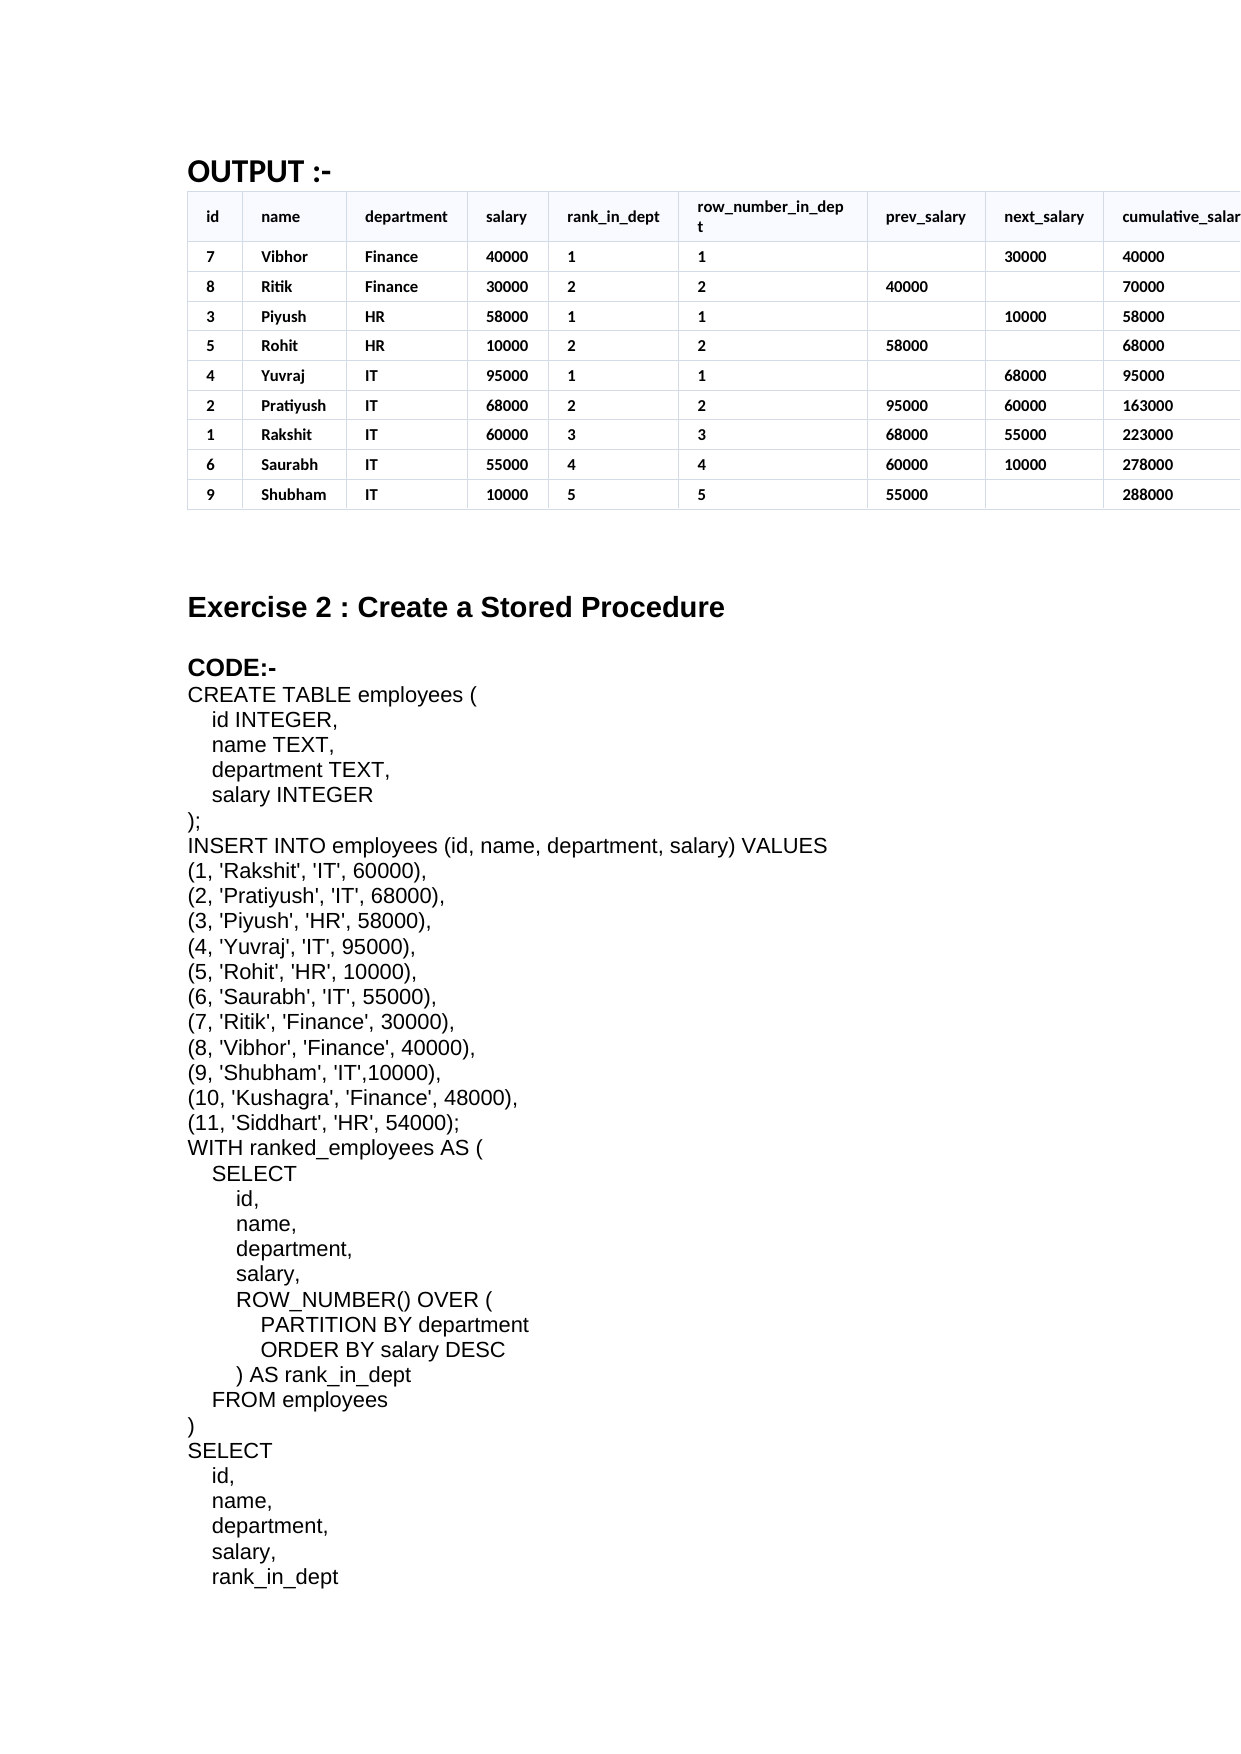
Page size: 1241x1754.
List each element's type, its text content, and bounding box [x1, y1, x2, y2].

table_cell 40000 [868, 272, 985, 301]
table_header cumulative_salary [1104, 192, 1240, 241]
table_cell Finance [347, 242, 467, 271]
table_cell Saurabh [243, 450, 346, 479]
table_cell 1 [679, 242, 867, 271]
table_cell 2 [549, 391, 678, 419]
table_cell Pratiyush [243, 391, 346, 419]
text (6, 'Saurabh', 'IT', 55000), [187, 984, 1053, 1009]
text OUTPUT :- [187, 150, 1053, 191]
table_cell Finance [347, 272, 467, 301]
text department TEXT, [187, 757, 1053, 782]
text (8, 'Vibhor', 'Finance', 40000), [187, 1034, 1053, 1059]
table_cell 70000 [1104, 272, 1240, 301]
text WITH ranked_employees AS ( [187, 1135, 1053, 1160]
table_cell IT [347, 480, 467, 508]
table_cell 68000 [1104, 331, 1240, 360]
table_cell 10000 [986, 302, 1103, 330]
table_cell 1 [188, 420, 242, 449]
table_cell 60000 [468, 420, 548, 449]
table_cell 10000 [468, 480, 548, 508]
table_cell 9 [188, 480, 242, 508]
table_cell 40000 [1104, 242, 1240, 271]
text INSERT INTO employees (id, name, department, salary) VALUES [187, 833, 1053, 858]
text salary, [187, 1261, 1053, 1286]
text Exercise 2 : Create a Stored Procedure [187, 590, 1053, 624]
table_cell IT [347, 361, 467, 390]
text (10, 'Kushagra', 'Finance', 48000), [187, 1085, 1053, 1110]
text rank_in_dept [187, 1564, 1053, 1589]
table_cell Rohit [243, 331, 346, 360]
text (3, 'Piyush', 'HR', 58000), [187, 908, 1053, 933]
text (11, 'Siddhart', 'HR', 54000); [187, 1110, 1053, 1135]
text id, [187, 1463, 1053, 1488]
table_cell 5 [679, 480, 867, 508]
table_cell IT [347, 420, 467, 449]
table_header next_salary [986, 192, 1103, 241]
table_cell 2 [549, 331, 678, 360]
text department, [187, 1236, 1053, 1261]
table_header salary [468, 192, 548, 241]
text FROM employees [187, 1387, 1053, 1412]
text CODE:- [187, 653, 1053, 681]
text ROW_NUMBER() OVER ( [187, 1286, 1053, 1312]
table_cell 1 [549, 361, 678, 390]
table_header rank_in_dept [549, 192, 678, 241]
text name, [187, 1488, 1053, 1513]
table_cell 8 [188, 272, 242, 301]
table_cell 68000 [468, 391, 548, 419]
text id INTEGER, [187, 707, 1053, 732]
table_cell 55000 [868, 480, 985, 508]
table_cell 95000 [468, 361, 548, 390]
text SELECT [187, 1438, 1053, 1463]
text PARTITION BY department [187, 1312, 1053, 1337]
text name, [187, 1211, 1053, 1236]
table_cell 1 [549, 242, 678, 271]
table_cell 95000 [868, 391, 985, 419]
table_cell 2 [549, 272, 678, 301]
table_cell Yuvraj [243, 361, 346, 390]
table_cell 2 [679, 272, 867, 301]
text ) AS rank_in_dept [187, 1362, 1053, 1387]
table_cell 2 [188, 391, 242, 419]
table_cell HR [347, 302, 467, 330]
table_cell [868, 242, 985, 271]
text name TEXT, [187, 732, 1053, 757]
table_cell 4 [188, 361, 242, 390]
table_cell [986, 480, 1103, 508]
text ORDER BY salary DESC [187, 1337, 1053, 1362]
table_cell 58000 [868, 331, 985, 360]
table_cell [868, 361, 985, 390]
table_cell 68000 [986, 361, 1103, 390]
table_cell 5 [549, 480, 678, 508]
table_cell 3 [188, 302, 242, 330]
text (7, 'Ritik', 'Finance', 30000), [187, 1009, 1053, 1034]
table_cell 10000 [986, 450, 1103, 479]
table_cell 163000 [1104, 391, 1240, 419]
table_cell Piyush [243, 302, 346, 330]
text (9, 'Shubham', 'IT',10000), [187, 1059, 1053, 1085]
table_cell 1 [679, 361, 867, 390]
table_cell 288000 [1104, 480, 1240, 508]
table_cell 40000 [468, 242, 548, 271]
table_cell Shubham [243, 480, 346, 508]
table_cell 60000 [986, 391, 1103, 419]
text id, [187, 1186, 1053, 1211]
table_cell 55000 [468, 450, 548, 479]
table_cell 5 [188, 331, 242, 360]
table_cell 4 [549, 450, 678, 479]
table_cell 95000 [1104, 361, 1240, 390]
table_cell HR [347, 331, 467, 360]
table_header department [347, 192, 467, 241]
text (5, 'Rohit', 'HR', 10000), [187, 959, 1053, 984]
table_cell 2 [679, 331, 867, 360]
text salary INTEGER [187, 782, 1053, 807]
text (1, 'Rakshit', 'IT', 60000), [187, 858, 1053, 883]
table_header name [243, 192, 346, 241]
text ) [187, 1412, 1053, 1438]
table_cell 4 [679, 450, 867, 479]
table_cell Vibhor [243, 242, 346, 271]
table_cell 278000 [1104, 450, 1240, 479]
table_cell 55000 [986, 420, 1103, 449]
table_cell 30000 [986, 242, 1103, 271]
table_cell 10000 [468, 331, 548, 360]
table_cell 58000 [1104, 302, 1240, 330]
text department, [187, 1513, 1053, 1538]
text CREATE TABLE employees ( [187, 681, 1053, 707]
text (4, 'Yuvraj', 'IT', 95000), [187, 933, 1053, 959]
table_cell IT [347, 450, 467, 479]
table_cell [986, 272, 1103, 301]
table_cell IT [347, 391, 467, 419]
text SELECT [187, 1160, 1053, 1186]
text (2, 'Pratiyush', 'IT', 68000), [187, 883, 1053, 908]
text salary, [187, 1538, 1053, 1564]
table_cell 2 [679, 391, 867, 419]
table_cell 1 [679, 302, 867, 330]
table_cell 58000 [468, 302, 548, 330]
table_header id [188, 192, 242, 241]
text ); [187, 807, 1053, 833]
table_cell 6 [188, 450, 242, 479]
table_header row_number_in_dept [679, 192, 867, 241]
table_cell [986, 331, 1103, 360]
table_cell 1 [549, 302, 678, 330]
table_cell 3 [679, 420, 867, 449]
table_header prev_salary [868, 192, 985, 241]
table_cell Rakshit [243, 420, 346, 449]
table_cell [868, 302, 985, 330]
table_cell 223000 [1104, 420, 1240, 449]
table_cell 7 [188, 242, 242, 271]
table_cell Ritik [243, 272, 346, 301]
table_cell 68000 [868, 420, 985, 449]
table_cell 30000 [468, 272, 548, 301]
table_cell 3 [549, 420, 678, 449]
table_cell 60000 [868, 450, 985, 479]
